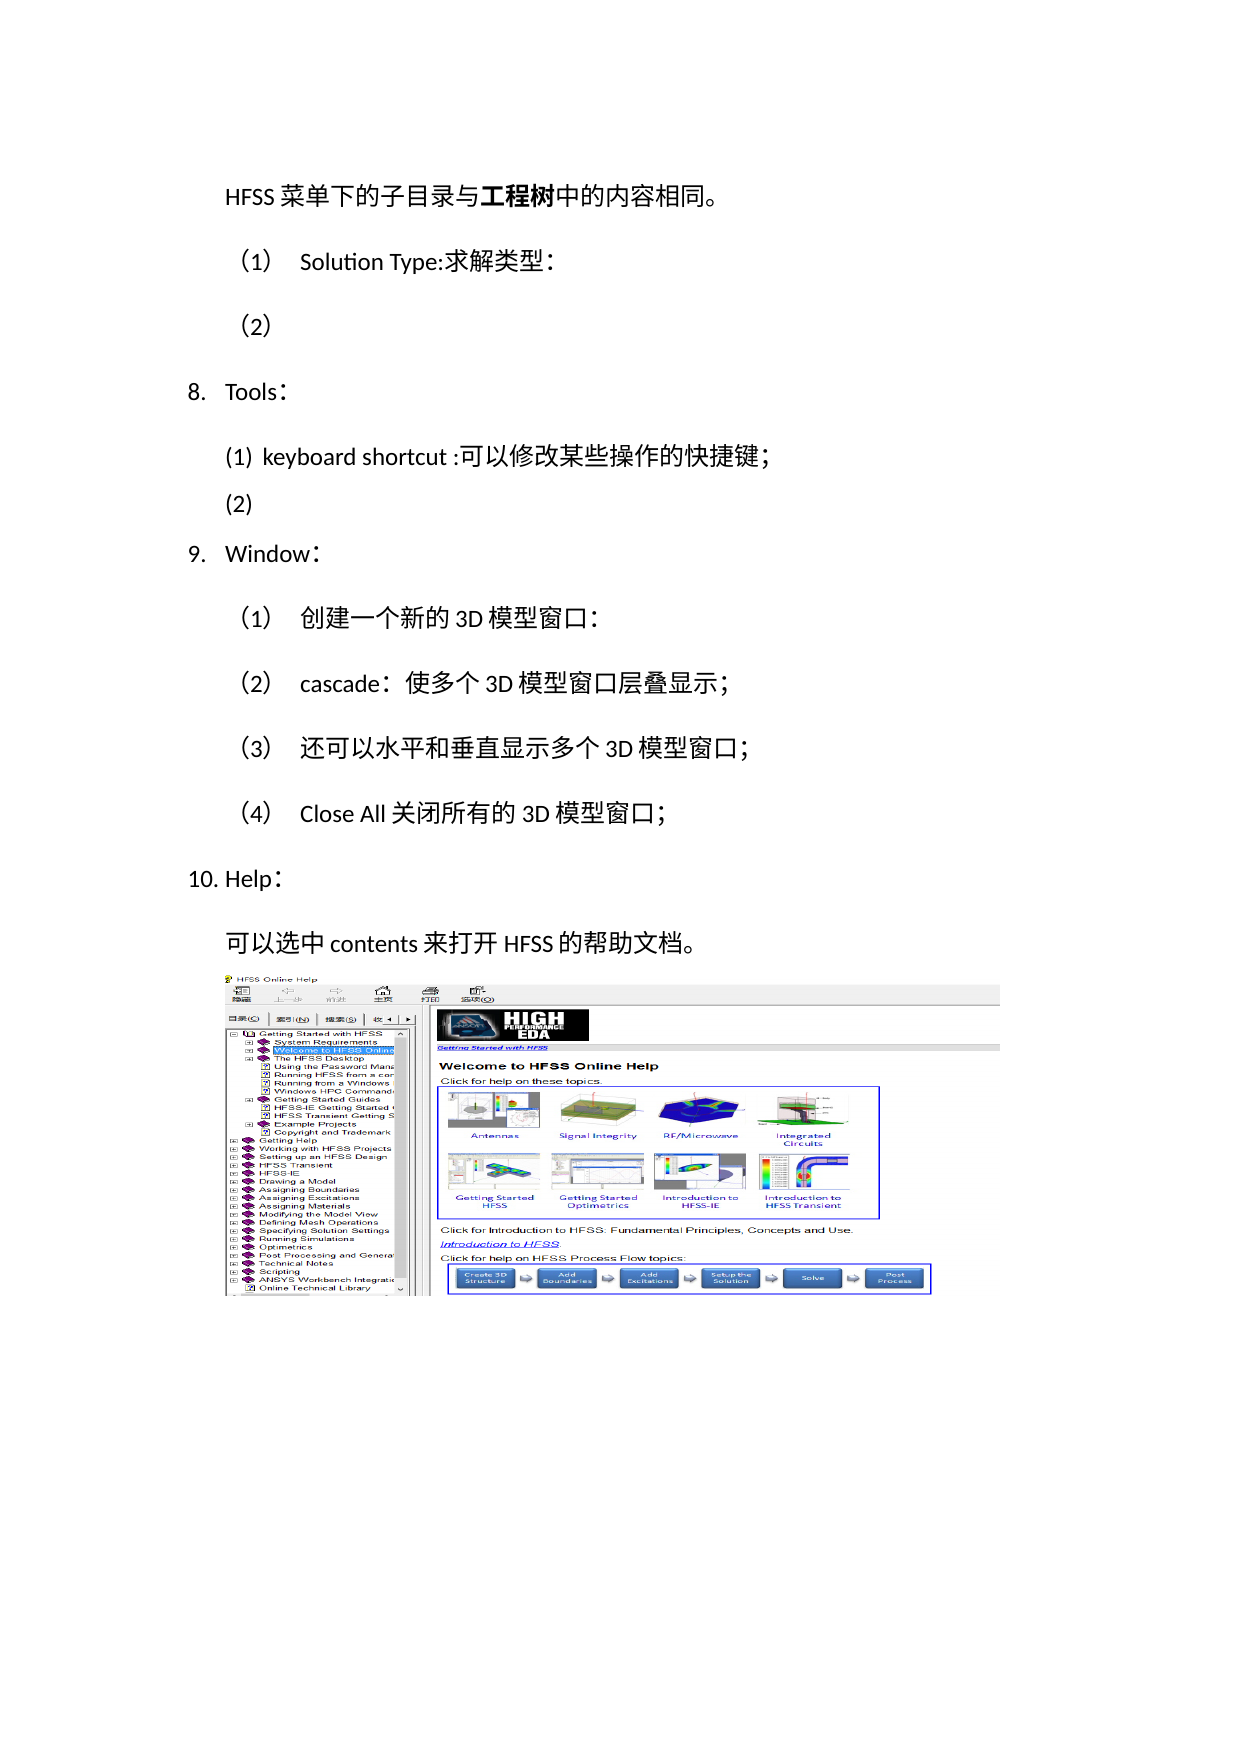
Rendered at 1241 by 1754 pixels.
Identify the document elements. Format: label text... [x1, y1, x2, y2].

list Tools： [187, 357, 1053, 422]
list Help： [187, 844, 1053, 909]
list cascade：使多个3D模型窗口层叠显示； [225, 649, 1053, 714]
picture [225, 974, 1000, 1296]
list 可以选中contents 来打开HFSS的帮助文档。 [225, 909, 1053, 974]
list keyboard shortcut :可以修改某些操作的快捷键； [225, 422, 1053, 487]
list 还可以水平和垂直显示多个3D模型窗口； [225, 714, 1053, 779]
list HFSS菜单下的子目录与工程树中的内容相同。 [225, 162, 1053, 227]
list Close All 关闭所有的3D模型窗口； [225, 779, 1053, 844]
list Window： [187, 519, 1053, 584]
list 创建一个新的3D模型窗口： [225, 584, 1053, 649]
list Solution Type:求解类型： [225, 227, 1053, 292]
